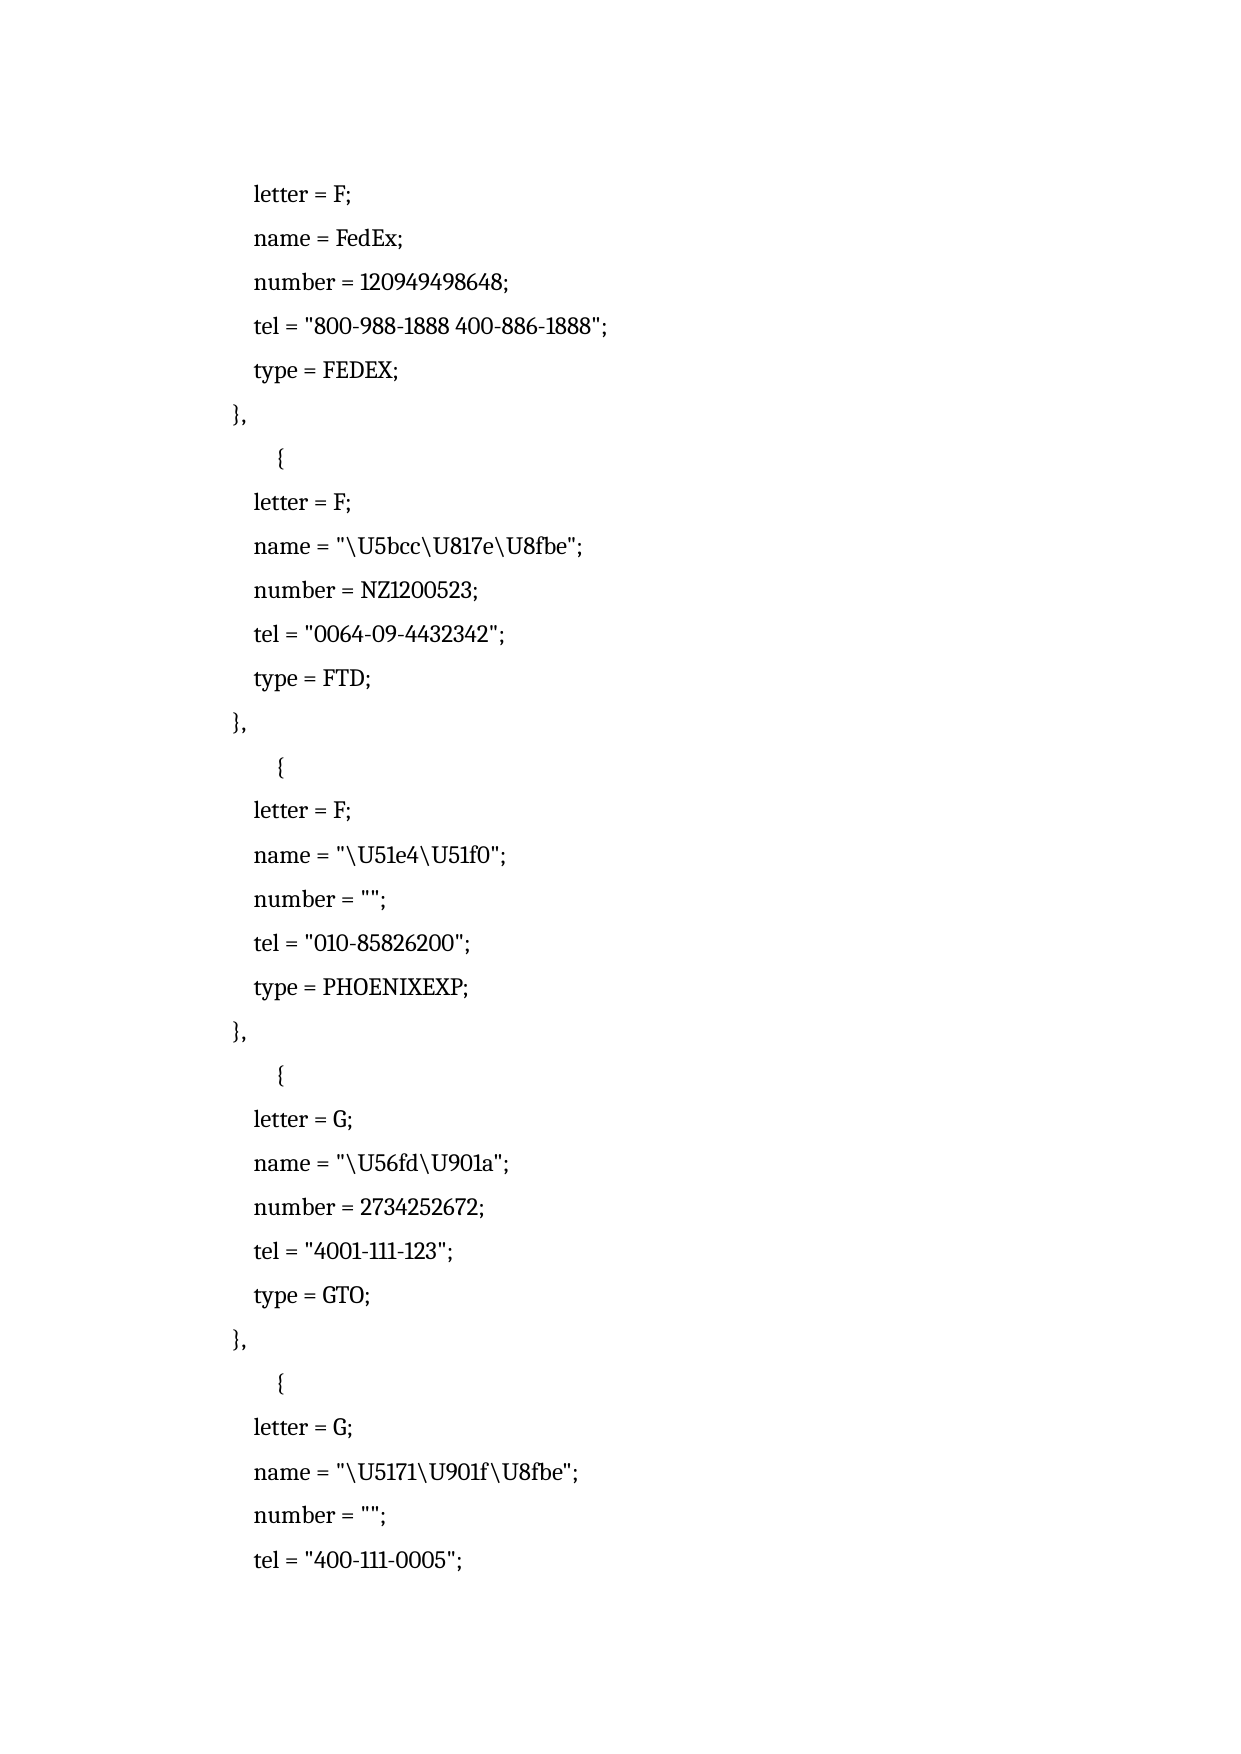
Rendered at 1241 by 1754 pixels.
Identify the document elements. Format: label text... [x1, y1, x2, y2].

text name = "\U5171\U901f\U8fbe"; [187, 1450, 1053, 1494]
text tel = "4001-111-123"; [187, 1229, 1053, 1273]
text type = PHOENIXEXP; [187, 965, 1053, 1009]
text type = FTD; [187, 657, 1053, 701]
text letter = F; [187, 172, 1053, 216]
text letter = F; [187, 789, 1053, 833]
text type = GTO; [187, 1273, 1053, 1318]
text number = NZ1200523; [187, 568, 1053, 613]
text { [187, 1053, 1053, 1097]
text type = FEDEX; [187, 348, 1053, 392]
text }, [187, 392, 1053, 436]
text name = "\U51e4\U51f0"; [187, 833, 1053, 877]
text { [187, 1362, 1053, 1406]
text name = "\U5bcc\U817e\U8fbe"; [187, 524, 1053, 568]
text name = FedEx; [187, 216, 1053, 260]
text tel = "400-111-0005"; [187, 1538, 1053, 1582]
text letter = F; [187, 480, 1053, 524]
text letter = G; [187, 1406, 1053, 1450]
text name = "\U56fd\U901a"; [187, 1141, 1053, 1185]
text number = 2734252672; [187, 1185, 1053, 1229]
text number = ""; [187, 877, 1053, 921]
text number = 120949498648; [187, 260, 1053, 304]
text number = ""; [187, 1494, 1053, 1538]
text { [187, 436, 1053, 480]
text letter = G; [187, 1097, 1053, 1141]
text { [187, 745, 1053, 789]
text }, [187, 701, 1053, 745]
text }, [187, 1318, 1053, 1362]
text tel = "010-85826200"; [187, 921, 1053, 965]
text tel = "0064-09-4432342"; [187, 613, 1053, 657]
text tel = "800-988-1888 400-886-1888"; [187, 304, 1053, 348]
text }, [187, 1009, 1053, 1053]
